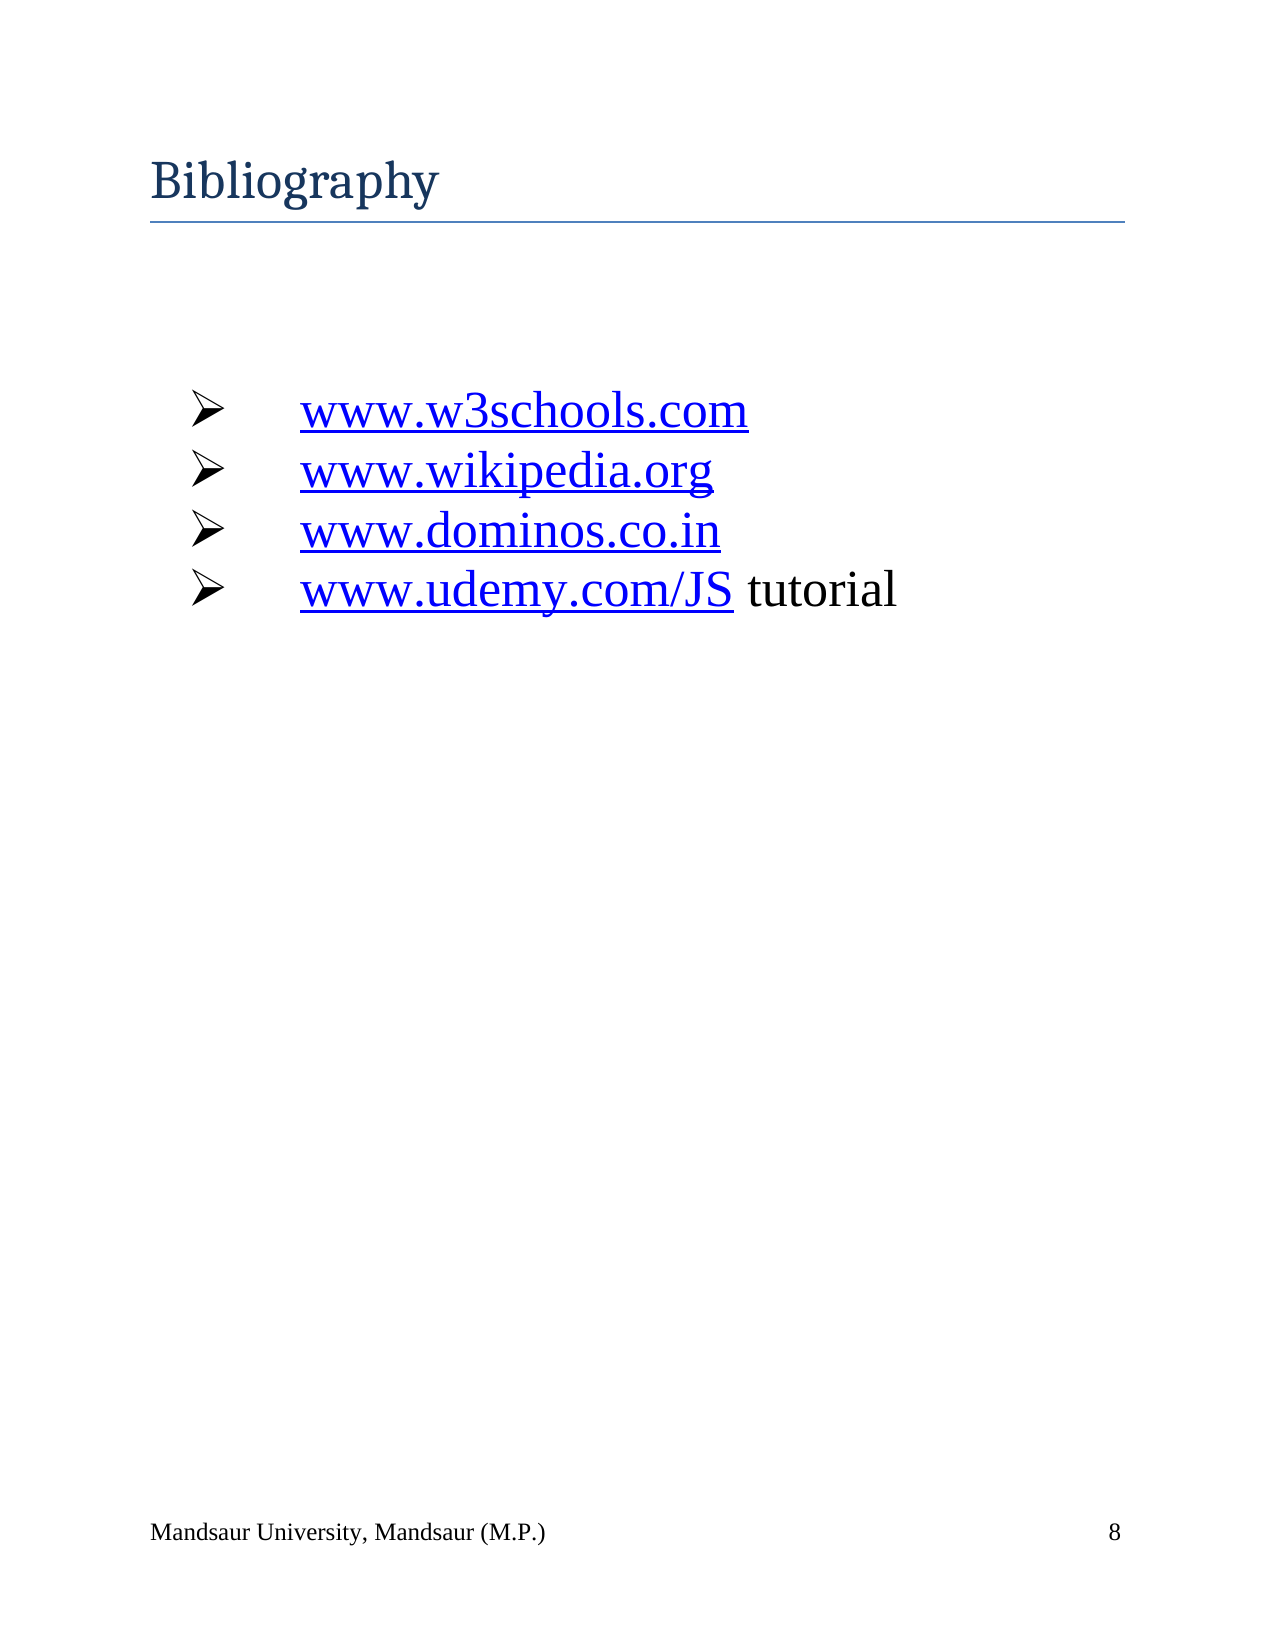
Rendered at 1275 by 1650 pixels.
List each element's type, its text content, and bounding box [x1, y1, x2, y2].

title Bibliography [150, 150, 1125, 221]
list www.udemy.com/JS tutorial [187, 558, 1125, 618]
list www.dominos.co.in [187, 498, 1125, 558]
list www.wikipedia.org [187, 438, 1125, 498]
list www.w3schools.com [187, 378, 1125, 438]
